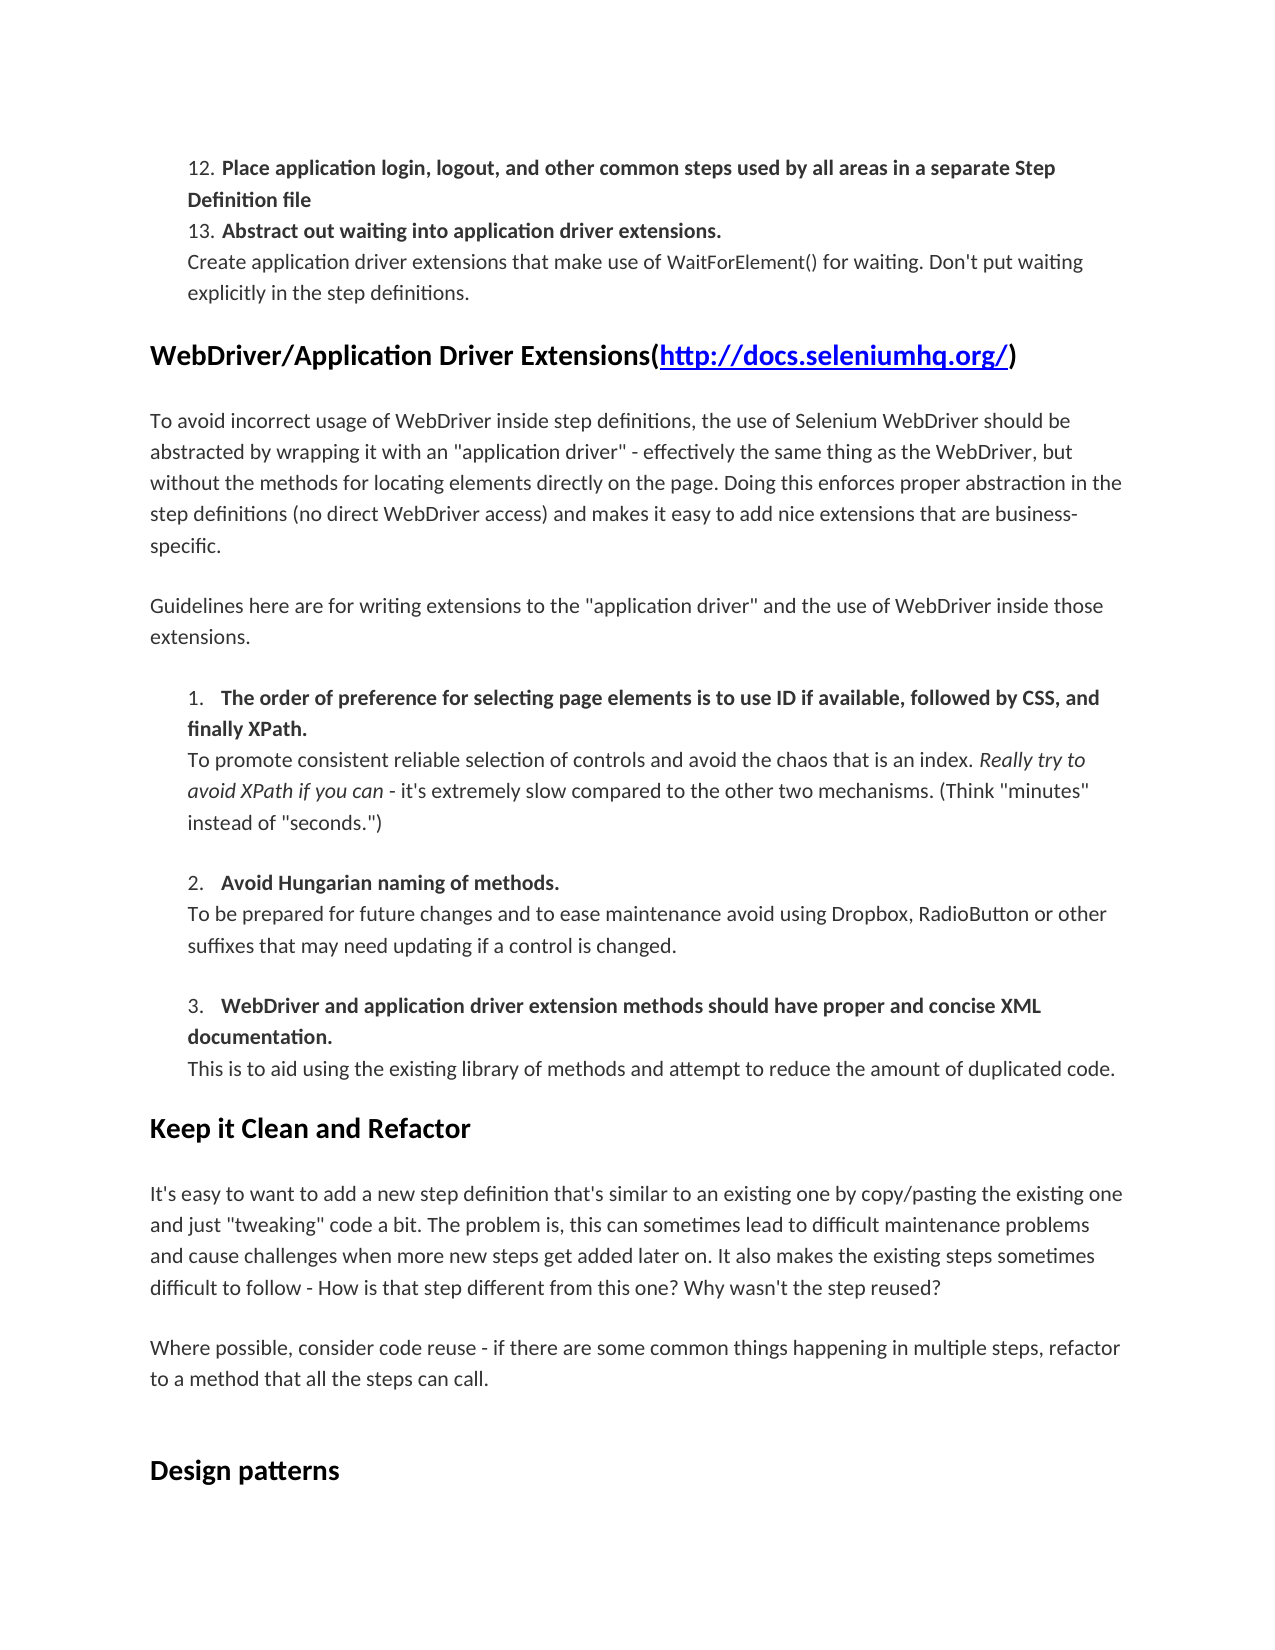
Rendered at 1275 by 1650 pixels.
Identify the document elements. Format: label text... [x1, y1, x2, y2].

text To avoid incorrect usage of WebDriver inside step definitions, the use of Selenium WebDriver should be abstracted by wrapping it with an "application driver" - effectively the same thing as the WebDriver, but without the methods for locating elements directly on the page. Doing this enforces proper abstraction in the step definitions (no direct WebDriver access) and makes it easy to add nice extensions that are business-specific. [150, 402, 1125, 558]
text WebDriver/Application Driver Extensions(http://docs.seleniumhq.org/) [150, 337, 1125, 373]
text 3. WebDriver and application driver extension methods should have proper and concise XML documentation. This is to aid using the existing library of methods and attempt to reduce the amount of duplicated code. [187, 988, 1125, 1081]
text Design patterns [150, 1452, 1125, 1488]
text Keep it Clean and Refactor [150, 1111, 1125, 1146]
text 1. The order of preference for selecting page elements is to use ID if available, followed by CSS, and finally XPath. To promote consistent reliable selection of controls and avoid the chaos that is an index. Really try to avoid XPath if you can - it's extremely slow compared to the other two mechanisms. (Think "minutes" instead of "seconds.") [187, 679, 1125, 836]
text It's easy to want to add a new step definition that's similar to an existing one by copy/pasting the existing one and just "tweaking" code a bit. The problem is, this can sometimes lead to difficult maintenance problems and cause challenges when more new steps get added later on. It also makes the existing steps sometimes difficult to follow - How is that step different from this one? Why wasn't the step reused? [150, 1175, 1125, 1300]
text Guidelines here are for writing extensions to the "application driver" and the use of WebDriver inside those extensions. [150, 588, 1125, 650]
text 13. Abstract out waiting into application driver extensions. Create application driver extensions that make use of WaitForElement() for waiting. Don't put waiting explicitly in the step definitions. [187, 212, 1125, 306]
text 12. Place application login, logout, and other common steps used by all areas in a separate Step Definition file [187, 150, 1125, 212]
text Where possible, consider code reuse - if there are some common things happening in multiple steps, refactor to a method that all the steps can call. [150, 1329, 1125, 1392]
text 2. Avoid Hungarian naming of methods. To be prepared for future changes and to ease maintenance avoid using Dropbox, RadioButton or other suffixes that may need updating if a control is changed. [187, 865, 1125, 958]
